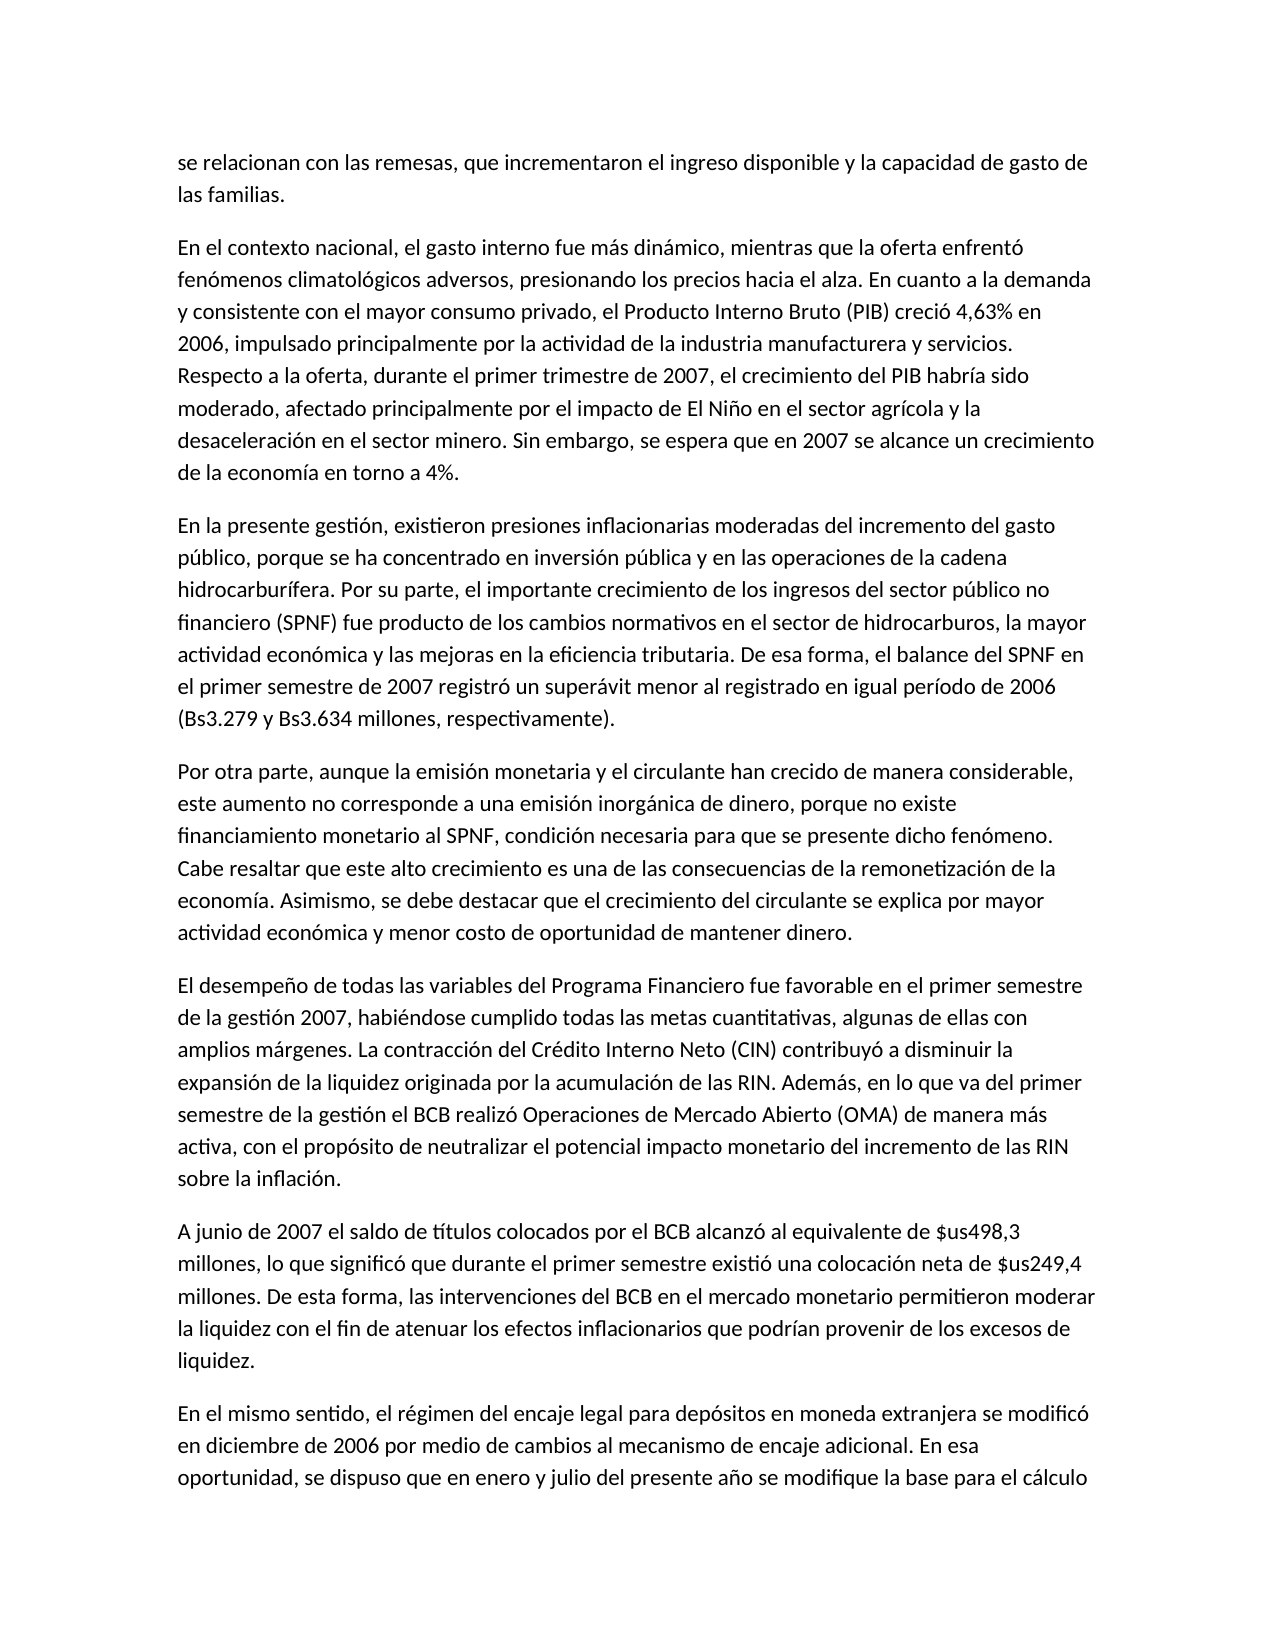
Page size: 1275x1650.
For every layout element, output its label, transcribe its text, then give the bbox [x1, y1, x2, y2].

text En la presente gestión, existieron presiones inflacionarias moderadas del incremento del gasto público, porque se ha concentrado en inversión pública y en las operaciones de la cadena hidrocarburífera. Por su parte, el importante crecimiento de los ingresos del sector público no financiero (SPNF) fue producto de los cambios normativos en el sector de hidrocarburos, la mayor actividad económica y las mejoras en la eficiencia tributaria. De esa forma, el balance del SPNF en el primer semestre de 2007 registró un superávit menor al registrado en igual período de 2006 (Bs3.279 y Bs3.634 millones, respectivamente). [177, 511, 1098, 732]
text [177, 148, 1098, 208]
text Por otra parte, aunque la emisión monetaria y el circulante han crecido de manera considerable, este aumento no corresponde a una emisión inorgánica de dinero, porque no existe financiamiento monetario al SPNF, condición necesaria para que se presente dicho fenómeno. Cabe resaltar que este alto crecimiento es una de las consecuencias de la remonetización de la economía. Asimismo, se debe destacar que el crecimiento del circulante se explica por mayor actividad económica y menor costo de oportunidad de mantener dinero. [177, 757, 1098, 946]
text El desempeño de todas las variables del Programa Financiero fue favorable en el primer semestre de la gestión 2007, habiéndose cumplido todas las metas cuantitativas, algunas de ellas con amplios márgenes. La contracción del Crédito Interno Neto (CIN) contribuyó a disminuir la expansión de la liquidez originada por la acumulación de las RIN. Además, en lo que va del primer semestre de la gestión el BCB realizó Operaciones de Mercado Abierto (OMA) de manera más activa, con el propósito de neutralizar el potencial impacto monetario del incremento de las RIN sobre la inflación. [177, 971, 1098, 1192]
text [177, 1399, 1098, 1492]
text A junio de 2007 el saldo de títulos colocados por el BCB alcanzó al equivalente de $us498,3 millones, lo que significó que durante el primer semestre existió una colocación neta de $us249,4 millones. De esta forma, las intervenciones del BCB en el mercado monetario permitieron moderar la liquidez con el fin de atenuar los efectos inflacionarios que podrían provenir de los excesos de liquidez. [177, 1217, 1098, 1374]
text En el contexto nacional, el gasto interno fue más dinámico, mientras que la oferta enfrentó fenómenos climatológicos adversos, presionando los precios hacia el alza. En cuanto a la demanda y consistente con el mayor consumo privado, el Producto Interno Bruto (PIB) creció 4,63% en 2006, impulsado principalmente por la actividad de la industria manufacturera y servicios. Respecto a la oferta, durante el primer trimestre de 2007, el crecimiento del PIB habría sido moderado, afectado principalmente por el impacto de El Niño en el sector agrícola y la desaceleración en el sector minero. Sin embargo, se espera que en 2007 se alcance un crecimiento de la economía en torno a 4%. [177, 233, 1098, 486]
